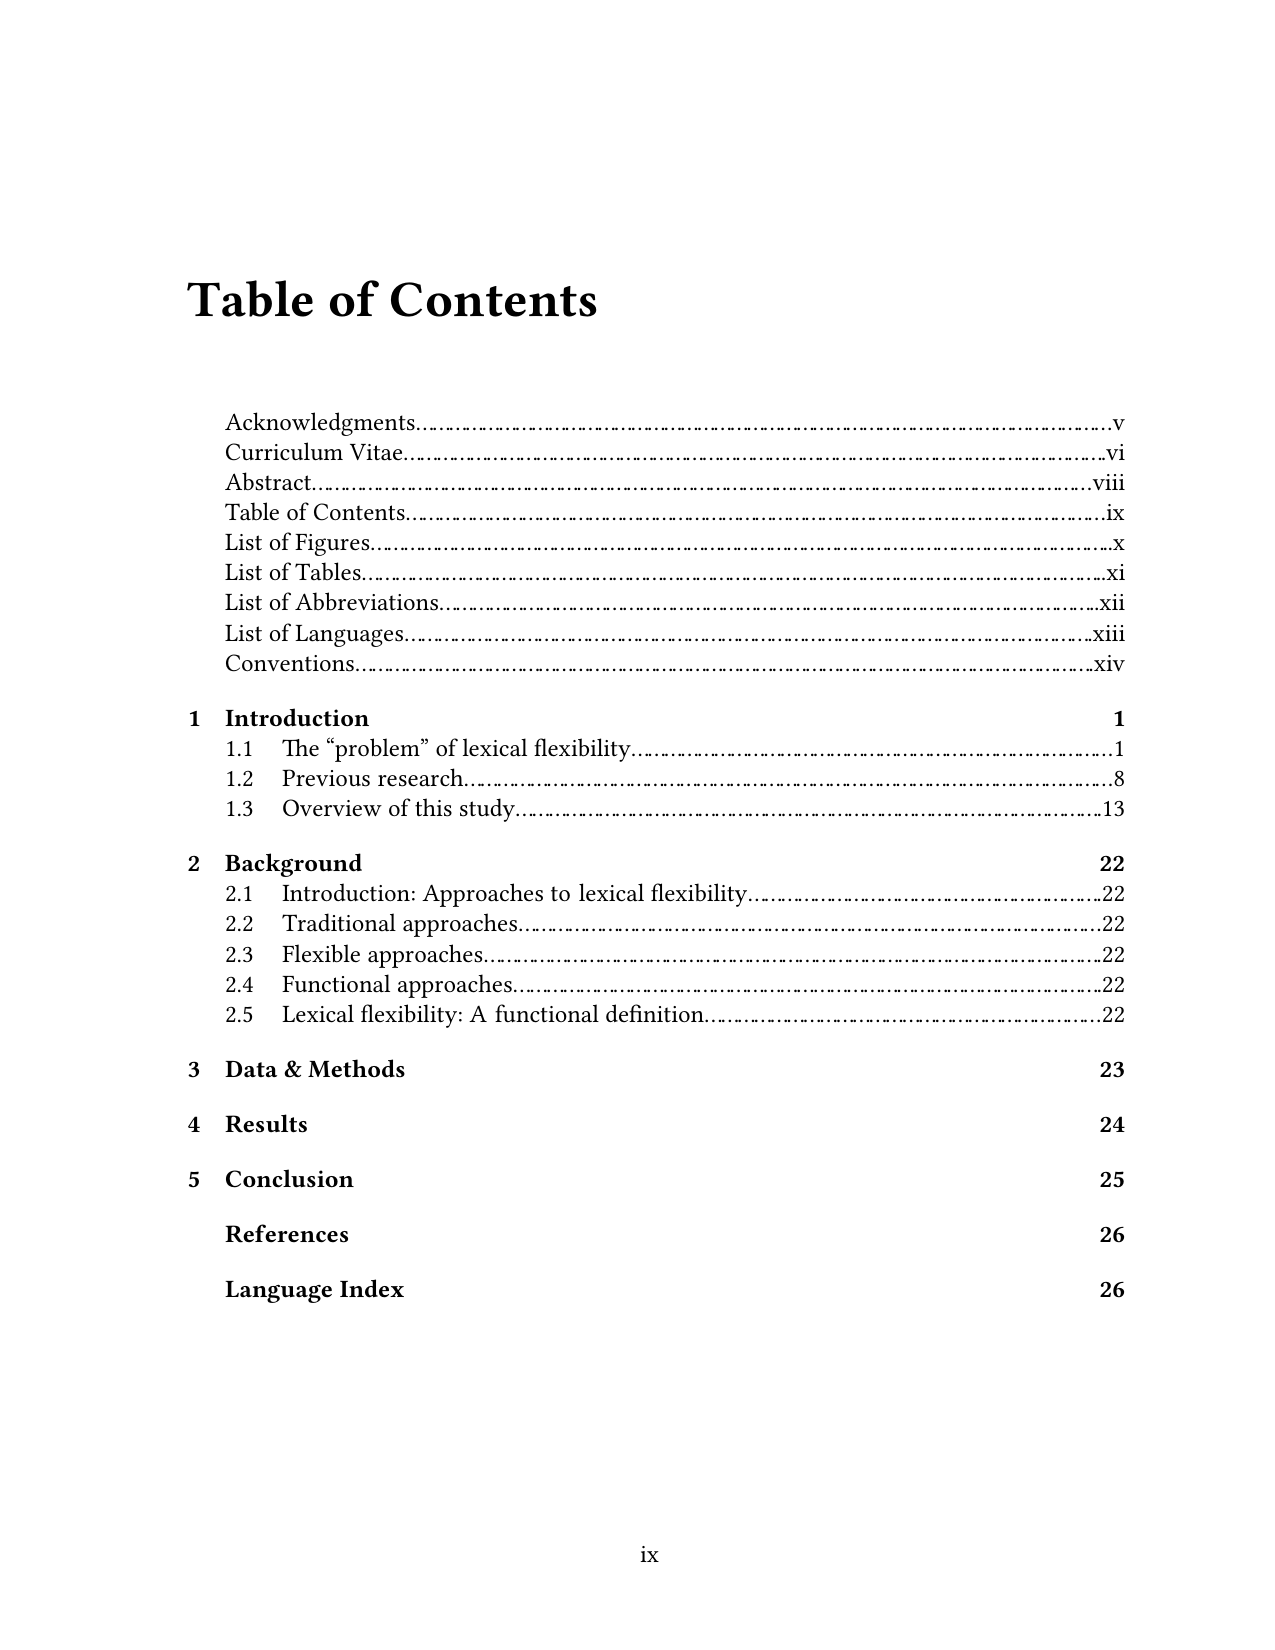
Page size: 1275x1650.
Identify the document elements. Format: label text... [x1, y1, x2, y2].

text Table of Contents [187, 271, 1171, 329]
